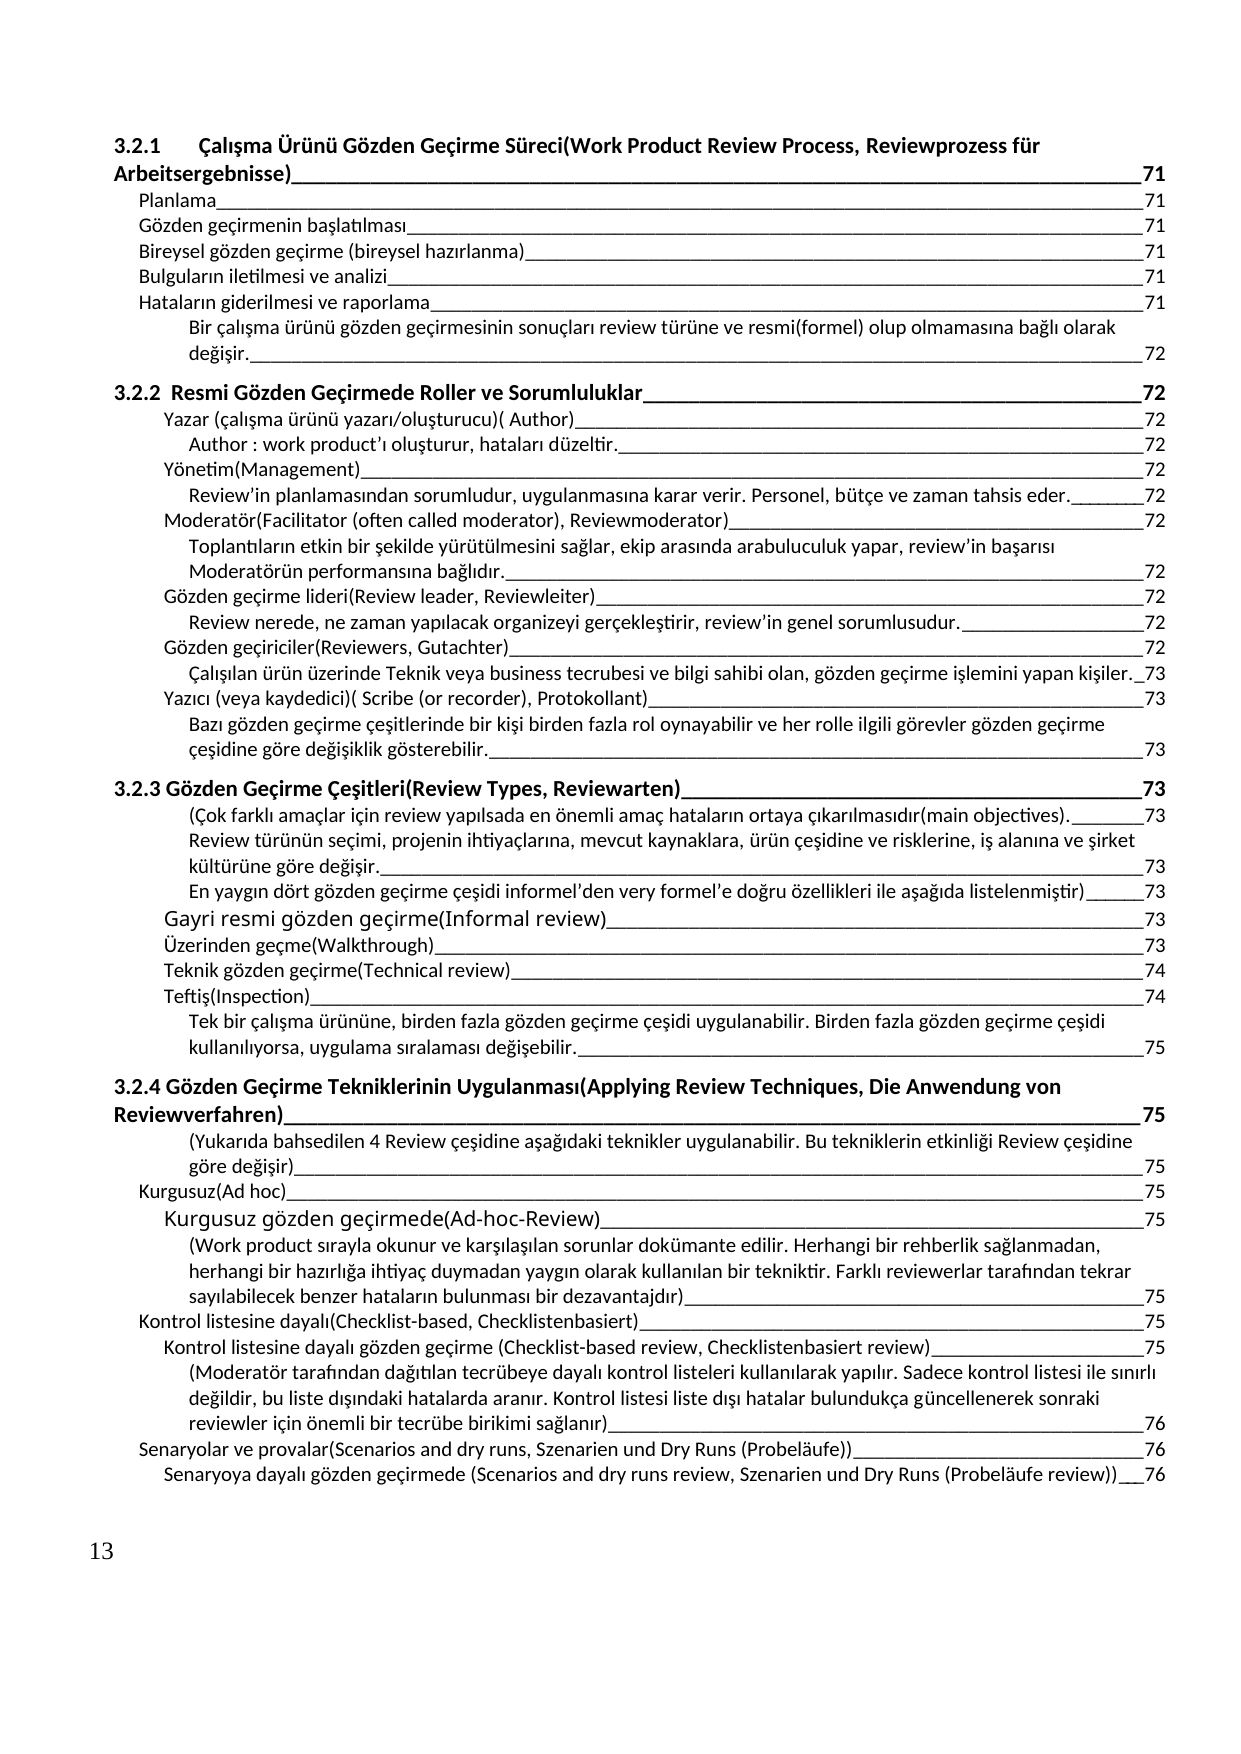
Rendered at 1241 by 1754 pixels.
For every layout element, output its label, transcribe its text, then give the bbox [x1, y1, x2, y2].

text Moderatör(Facilitator (often called moderator), Reviewmoderator) 72 [163, 507, 1167, 533]
text Teknik gözden geçirme(Technical review) 74 [163, 958, 1167, 983]
text 3.2.1 Çalışma Ürünü Gözden Geçirme Süreci(Work Product Review Process, Reviewprozess für Arbeitsergebnisse) 71 [113, 131, 1167, 187]
text 3.2.3 Gözden Geçirme Çeşitleri(Review Types, Reviewarten) 73 [113, 774, 1167, 802]
text Review türünün seçimi, projenin ihtiyaçlarına, mevcut kaynaklara, ürün çeşidine ve risklerine, iş alanına ve şirket kültürüne göre değişir. 73 [188, 827, 1167, 878]
text Review nerede, ne zaman yapılacak organizeyi gerçekleştirir, review’in genel sorumlusudur. 72 [188, 609, 1167, 634]
text Senaryoya dayalı gözden geçirmede (Scenarios and dry runs review, Szenarien und Dry Runs (Probeläufe review)) 76 [163, 1461, 1167, 1487]
text 3.2.4 Gözden Geçirme Tekniklerinin Uygulanması(Applying Review Techniques, Die Anwendung von Reviewverfahren) 75 [113, 1072, 1167, 1128]
text Üzerinden geçme(Walkthrough) 73 [163, 932, 1167, 958]
text Planlama 71 [138, 187, 1167, 213]
text (Moderatör tarafından dağıtılan tecrübeye dayalı kontrol listeleri kullanılarak yapılır. Sadece kontrol listesi ile sınırlı değildir, bu liste dışındaki hatalarda aranır. Kontrol listesi liste dışı hatalar bulundukça güncellenerek sonraki reviewler için önemli bir tecrübe birikimi sağlanır) 76 [188, 1359, 1167, 1436]
text Author : work product’ı oluşturur, hataları düzeltir. 72 [188, 431, 1167, 457]
text Teftiş(Inspection) 74 [163, 983, 1167, 1008]
text Kontrol listesine dayalı gözden geçirme (Checklist-based review, Checklistenbasiert review) 75 [163, 1334, 1167, 1359]
text (Yukarıda bahsedilen 4 Review çeşidine aşağıdaki teknikler uygulanabilir. Bu tekniklerin etkinliği Review çeşidine göre değişir) 75 [188, 1128, 1167, 1179]
text Kurgusuz gözden geçirmede(Ad-hoc-Review) 75 [163, 1204, 1167, 1232]
text Kontrol listesine dayalı(Checklist-based, Checklistenbasiert) 75 [138, 1309, 1167, 1334]
text Kurgusuz(Ad hoc) 75 [138, 1179, 1167, 1204]
text Gözden geçirmenin başlatılması 71 [138, 213, 1167, 238]
text (Çok farklı amaçlar için review yapılsada en önemli amaç hataların ortaya çıkarılmasıdır(main objectives). 73 [188, 802, 1167, 827]
text Bazı gözden geçirme çeşitlerinde bir kişi birden fazla rol oynayabilir ve her rolle ilgili görevler gözden geçirme çeşidine göre değişiklik gösterebilir. 73 [188, 711, 1167, 762]
text Gayri resmi gözden geçirme(Informal review) 73 [163, 904, 1167, 932]
text Bir çalışma ürünü gözden geçirmesinin sonuçları review türüne ve resmi(formel) olup olmamasına bağlı olarak değişir. 72 [188, 314, 1167, 365]
text 3.2.2 Resmi Gözden Geçirmede Roller ve Sorumluluklar 72 [113, 378, 1167, 406]
text Bireysel gözden geçirme (bireysel hazırlanma) 71 [138, 238, 1167, 263]
text Gözden geçirme lideri(Review leader, Reviewleiter) 72 [163, 584, 1167, 609]
text Bulguların iletilmesi ve analizi 71 [138, 263, 1167, 289]
text (Work product sırayla okunur ve karşılaşılan sorunlar dokümante edilir. Herhangi bir rehberlik sağlanmadan, herhangi bir hazırlığa ihtiyaç duymadan yaygın olarak kullanılan bir tekniktir. Farklı reviewerlar tarafından tekrar sayılabilecek benzer hataların bulunması bir dezavantajdır) 75 [188, 1232, 1167, 1309]
text Yazar (çalışma ürünü yazarı/oluşturucu)( Author) 72 [163, 406, 1167, 431]
text Toplantıların etkin bir şekilde yürütülmesini sağlar, ekip arasında arabuluculuk yapar, review’in başarısı Moderatörün performansına bağlıdır. 72 [188, 533, 1167, 584]
text Review’in planlamasından sorumludur, uygulanmasına karar verir. Personel, bütçe ve zaman tahsis eder. 72 [188, 482, 1167, 507]
text Çalışılan ürün üzerinde Teknik veya business tecrubesi ve bilgi sahibi olan, gözden geçirme işlemini yapan kişiler. 73 [188, 660, 1167, 685]
text Yönetim(Management) 72 [163, 457, 1167, 482]
text Tek bir çalışma ürününe, birden fazla gözden geçirme çeşidi uygulanabilir. Birden fazla gözden geçirme çeşidi kullanılıyorsa, uygulama sıralaması değişebilir. 75 [188, 1008, 1167, 1059]
text En yaygın dört gözden geçirme çeşidi informel’den very formel’e doğru özellikleri ile aşağıda listelenmiştir) 73 [188, 878, 1167, 904]
text Yazıcı (veya kaydedici)( Scribe (or recorder), Protokollant) 73 [163, 685, 1167, 711]
text Senaryolar ve provalar(Scenarios and dry runs, Szenarien und Dry Runs (Probeläufe)) 76 [138, 1436, 1167, 1461]
text Gözden geçiriciler(Reviewers, Gutachter) 72 [163, 634, 1167, 660]
text Hataların giderilmesi ve raporlama 71 [138, 289, 1167, 314]
